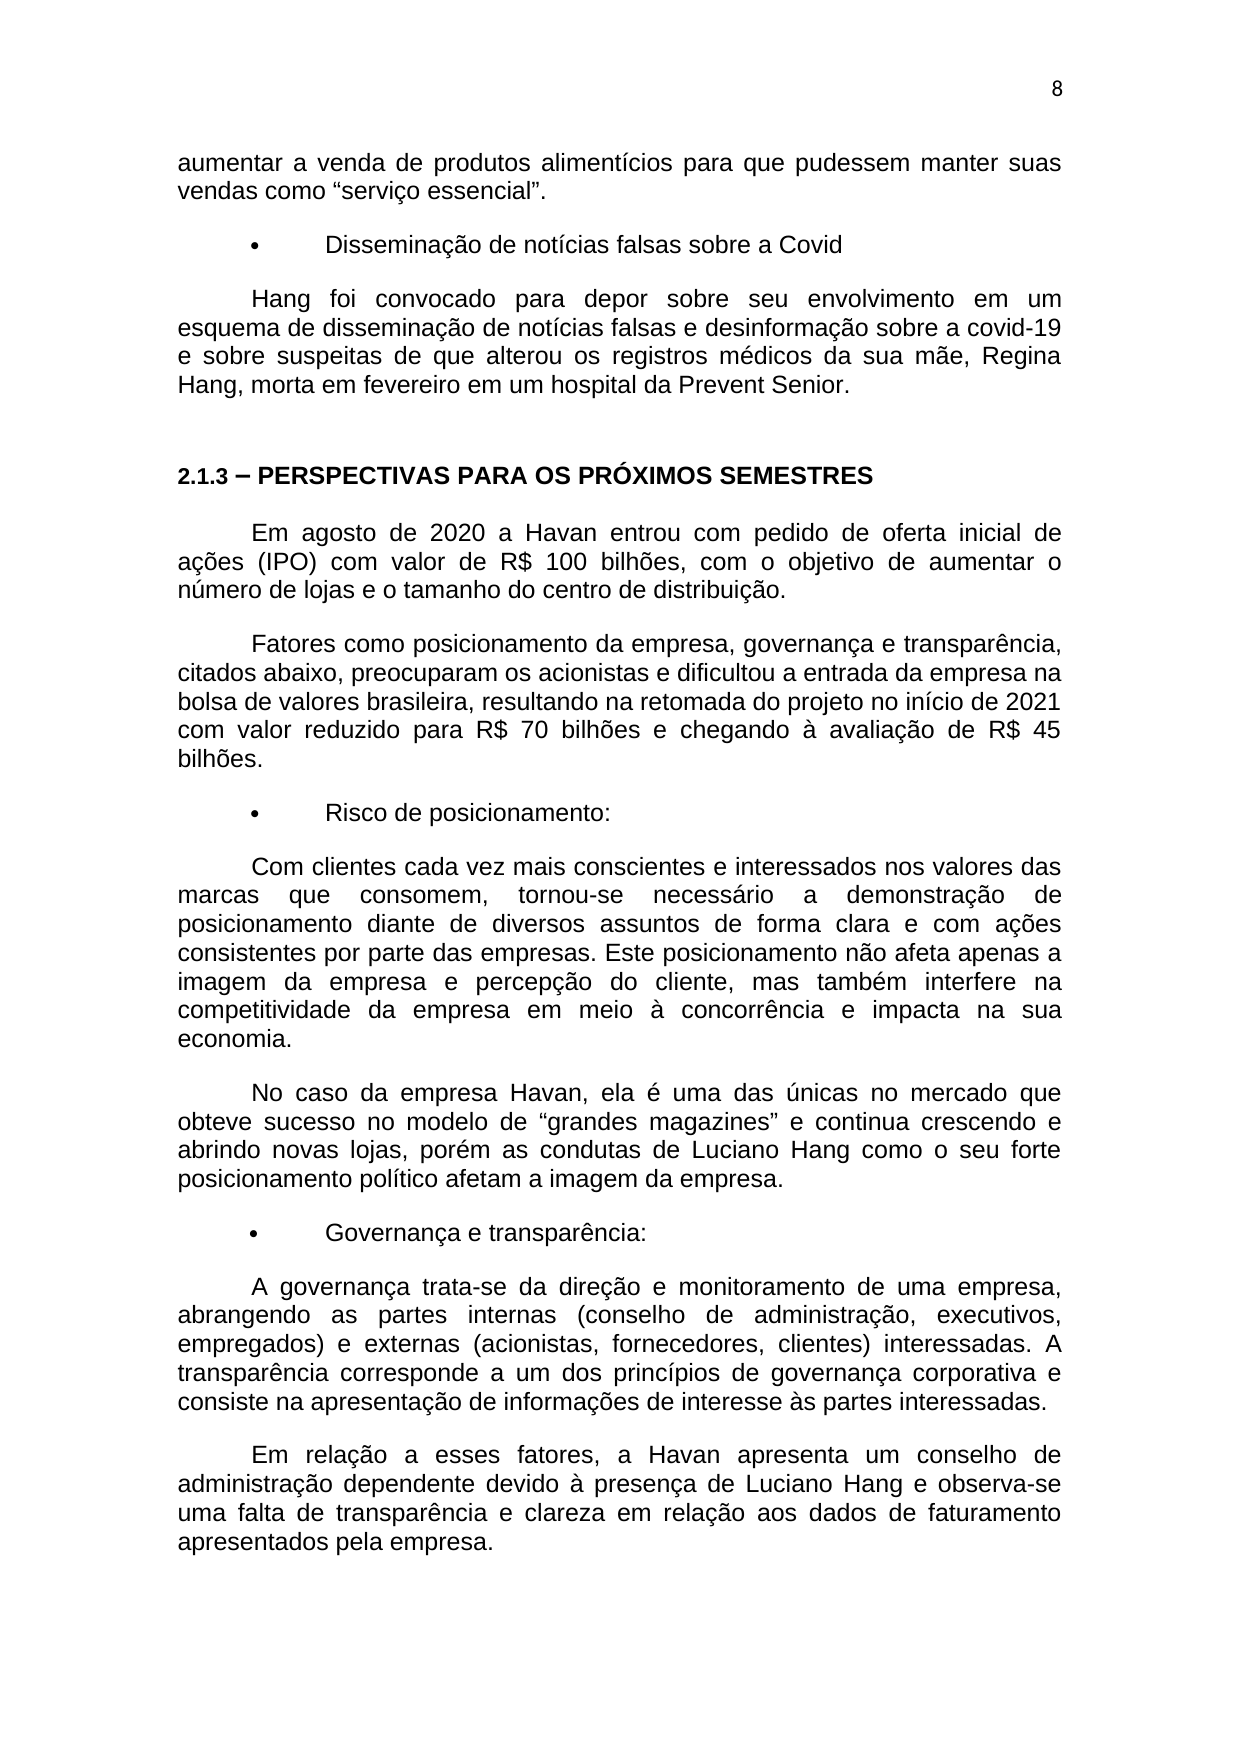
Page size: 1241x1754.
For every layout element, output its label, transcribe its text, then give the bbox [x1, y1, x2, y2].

subtitle 2.1.3 – PERSPECTIVAS PARA OS PRÓXIMOS SEMESTRES [177, 457, 1063, 490]
text Hang foi convocado para depor sobre seu envolvimento em um esquema de disseminação de notícias falsas e desinformação sobre a covid-19 e sobre suspeitas de que alterou os registros médicos da sua mãe, Regina Hang, morta em fevereiro em um hospital da Prevent Senior. [177, 284, 1063, 399]
text Em relação a esses fatores, a Havan apresenta um conselho de administração dependente devido à presença de Luciano Hang e observa-se uma falta de transparência e clareza em relação aos dados de faturamento apresentados pela empresa. [177, 1440, 1063, 1555]
list Disseminação de notícias falsas sobre a Covid [251, 230, 1063, 259]
text A governança trata-se da direção e monitoramento de uma empresa, abrangendo as partes internas (conselho de administração, executivos, empregados) e externas (acionistas, fornecedores, clientes) interessadas. A transparência corresponde a um dos princípios de governança corporativa e consiste na apresentação de informações de interesse às partes interessadas. [177, 1272, 1063, 1415]
text No caso da empresa Havan, ela é uma das únicas no mercado que obteve sucesso no modelo de “grandes magazines” e continua crescendo e abrindo novas lojas, porém as condutas de Luciano Hang como o seu forte posicionamento político afetam a imagem da empresa. [177, 1078, 1063, 1193]
list Risco de posicionamento: [251, 798, 1063, 827]
text Com clientes cada vez mais conscientes e interessados nos valores das marcas que consomem, tornou-se necessário a demonstração de posicionamento diante de diversos assuntos de forma clara e com ações consistentes por parte das empresas. Este posicionamento não afeta apenas a imagem da empresa e percepção do cliente, mas também interfere na competitividade da empresa em meio à concorrência e impacta na sua economia. [177, 852, 1063, 1053]
text Em agosto de 2020 a Havan entrou com pedido de oferta inicial de ações (IPO) com valor de R$ 100 bilhões, com o objetivo de aumentar o número de lojas e o tamanho do centro de distribuição. [177, 518, 1063, 604]
list Governança e transparência: [250, 1218, 1063, 1247]
text Fatores como posicionamento da empresa, governança e transparência, citados abaixo, preocuparam os acionistas e dificultou a entrada da empresa na bolsa de valores brasileira, resultando na retomada do projeto no início de 2021 com valor reduzido para R$ 70 bilhões e chegando à avaliação de R$ 45 bilhões. [177, 629, 1063, 773]
